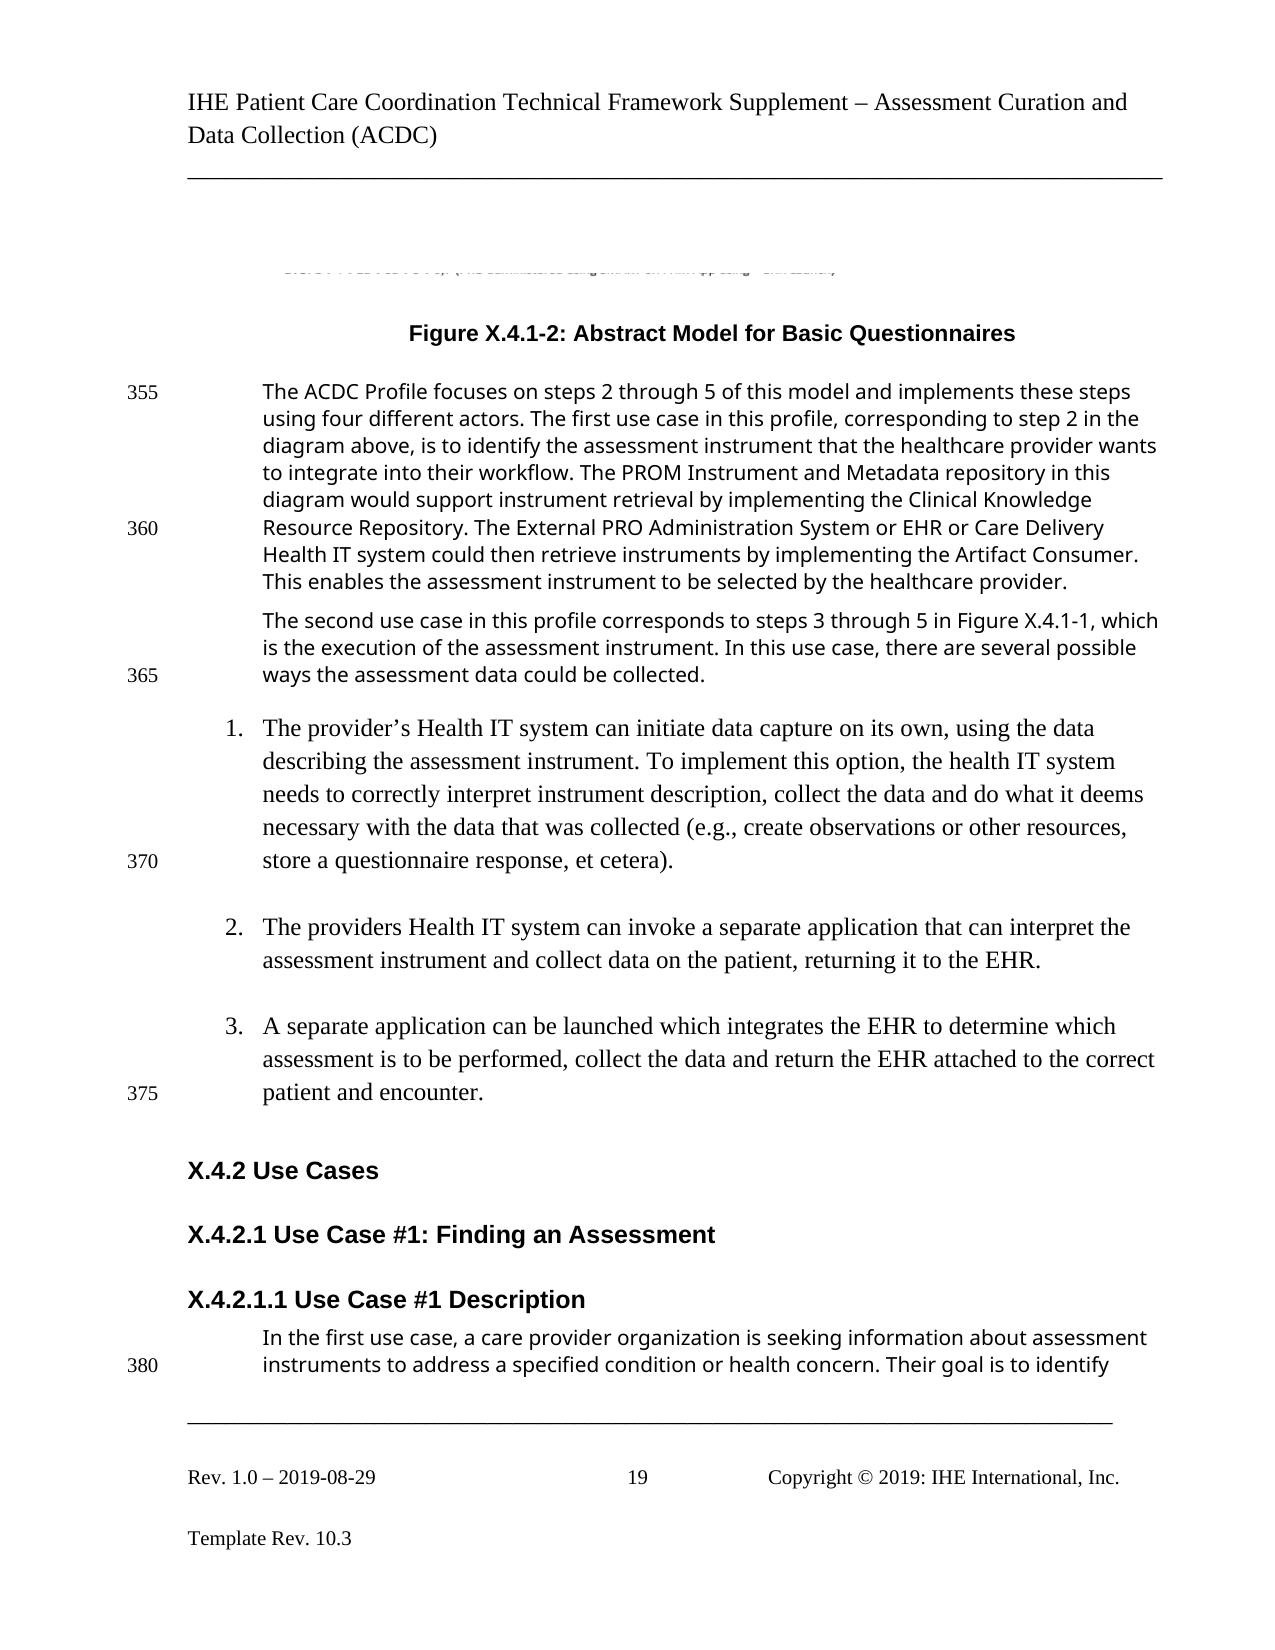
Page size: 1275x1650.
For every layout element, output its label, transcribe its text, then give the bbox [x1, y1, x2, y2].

list The provider’s Health IT system can initiate data capture on its own, using the data describing the assessment instrument. To implement this option, the health IT system needs to correctly interpret instrument description, collect the data and do what it deems necessary with the data that was collected (e.g., create observations or other resources, store a questionnaire response, et cetera). [225, 713, 1162, 874]
title Figure X.4.1-2: Abstract Model for Basic Questionnaires [262, 319, 1162, 347]
subtitle X.4.2 Use Cases [187, 1156, 1162, 1185]
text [262, 1324, 1162, 1378]
text The ACDC Profile focuses on steps 2 through 5 of this model and implements these steps using four different actors. The first use case in this profile, corresponding to step 2 in the diagram above, is to identify the assessment instrument that the healthcare provider wants to integrate into their workflow. The PROM Instrument and Metadata repository in this diagram would support instrument retrieval by implementing the Clinical Knowledge Resource Repository. The External PRO Administration System or EHR or Care Delivery Health IT system could then retrieve instruments by implementing the Artifact Consumer. This enables the assessment instrument to be selected by the healthcare provider. [262, 378, 1162, 594]
picture [262, 273, 1058, 296]
list The providers Health IT system can invoke a separate application that can interpret the assessment instrument and collect data on the patient, returning it to the EHR. [225, 912, 1162, 973]
text The second use case in this profile corresponds to steps 3 through 5 in Figure X.4.1-1, which is the execution of the assessment instrument. In this use case, there are several possible ways the assessment data could be collected. [262, 607, 1162, 688]
subtitle X.4.2.1.1 Use Case #1 Description [187, 1284, 1162, 1313]
list A separate application can be launched which integrates the EHR to determine which assessment is to be performed, collect the data and return the EHR attached to the correct patient and encounter. [225, 1011, 1162, 1106]
subtitle X.4.2.1 Use Case #1: Finding an Assessment [187, 1220, 1162, 1249]
